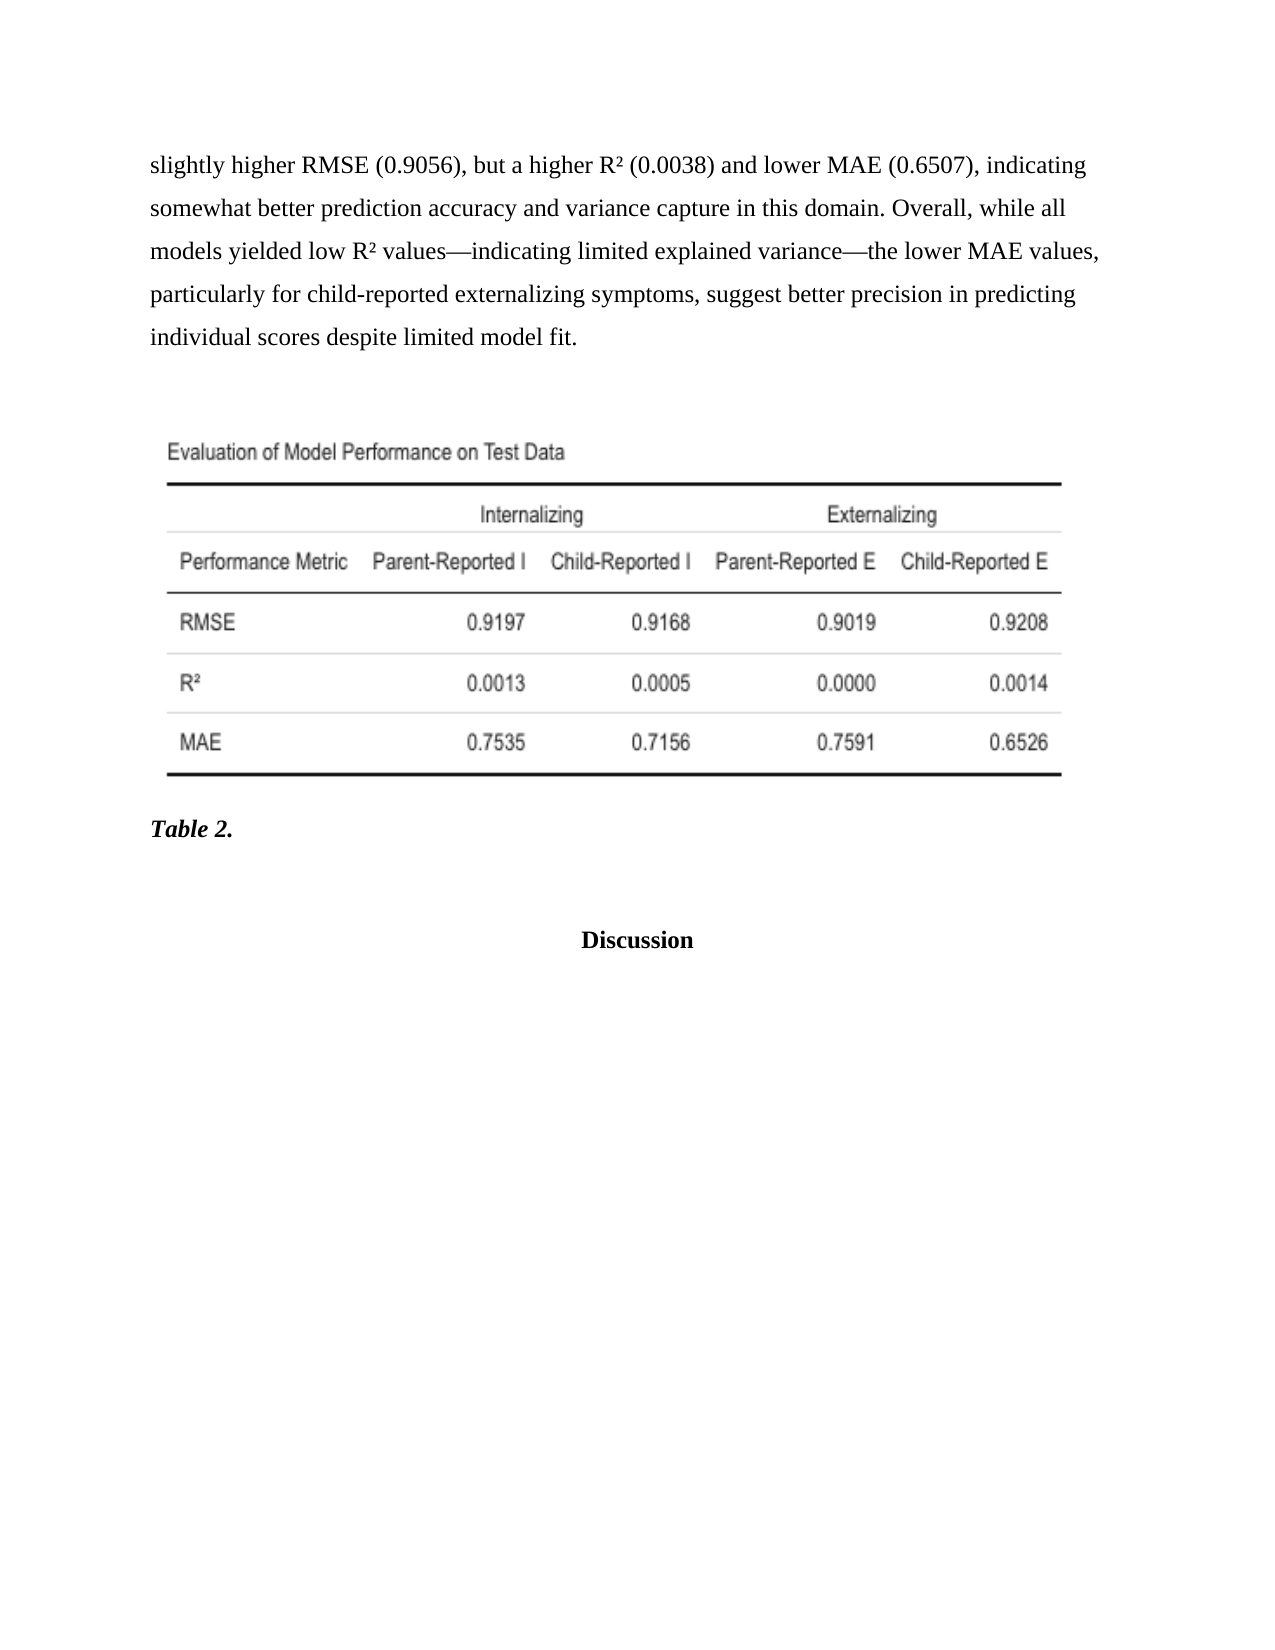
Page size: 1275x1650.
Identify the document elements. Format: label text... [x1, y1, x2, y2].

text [150, 150, 1125, 351]
picture [150, 408, 1090, 800]
text Discussion [150, 925, 1125, 954]
text Table 2. [150, 814, 1125, 842]
